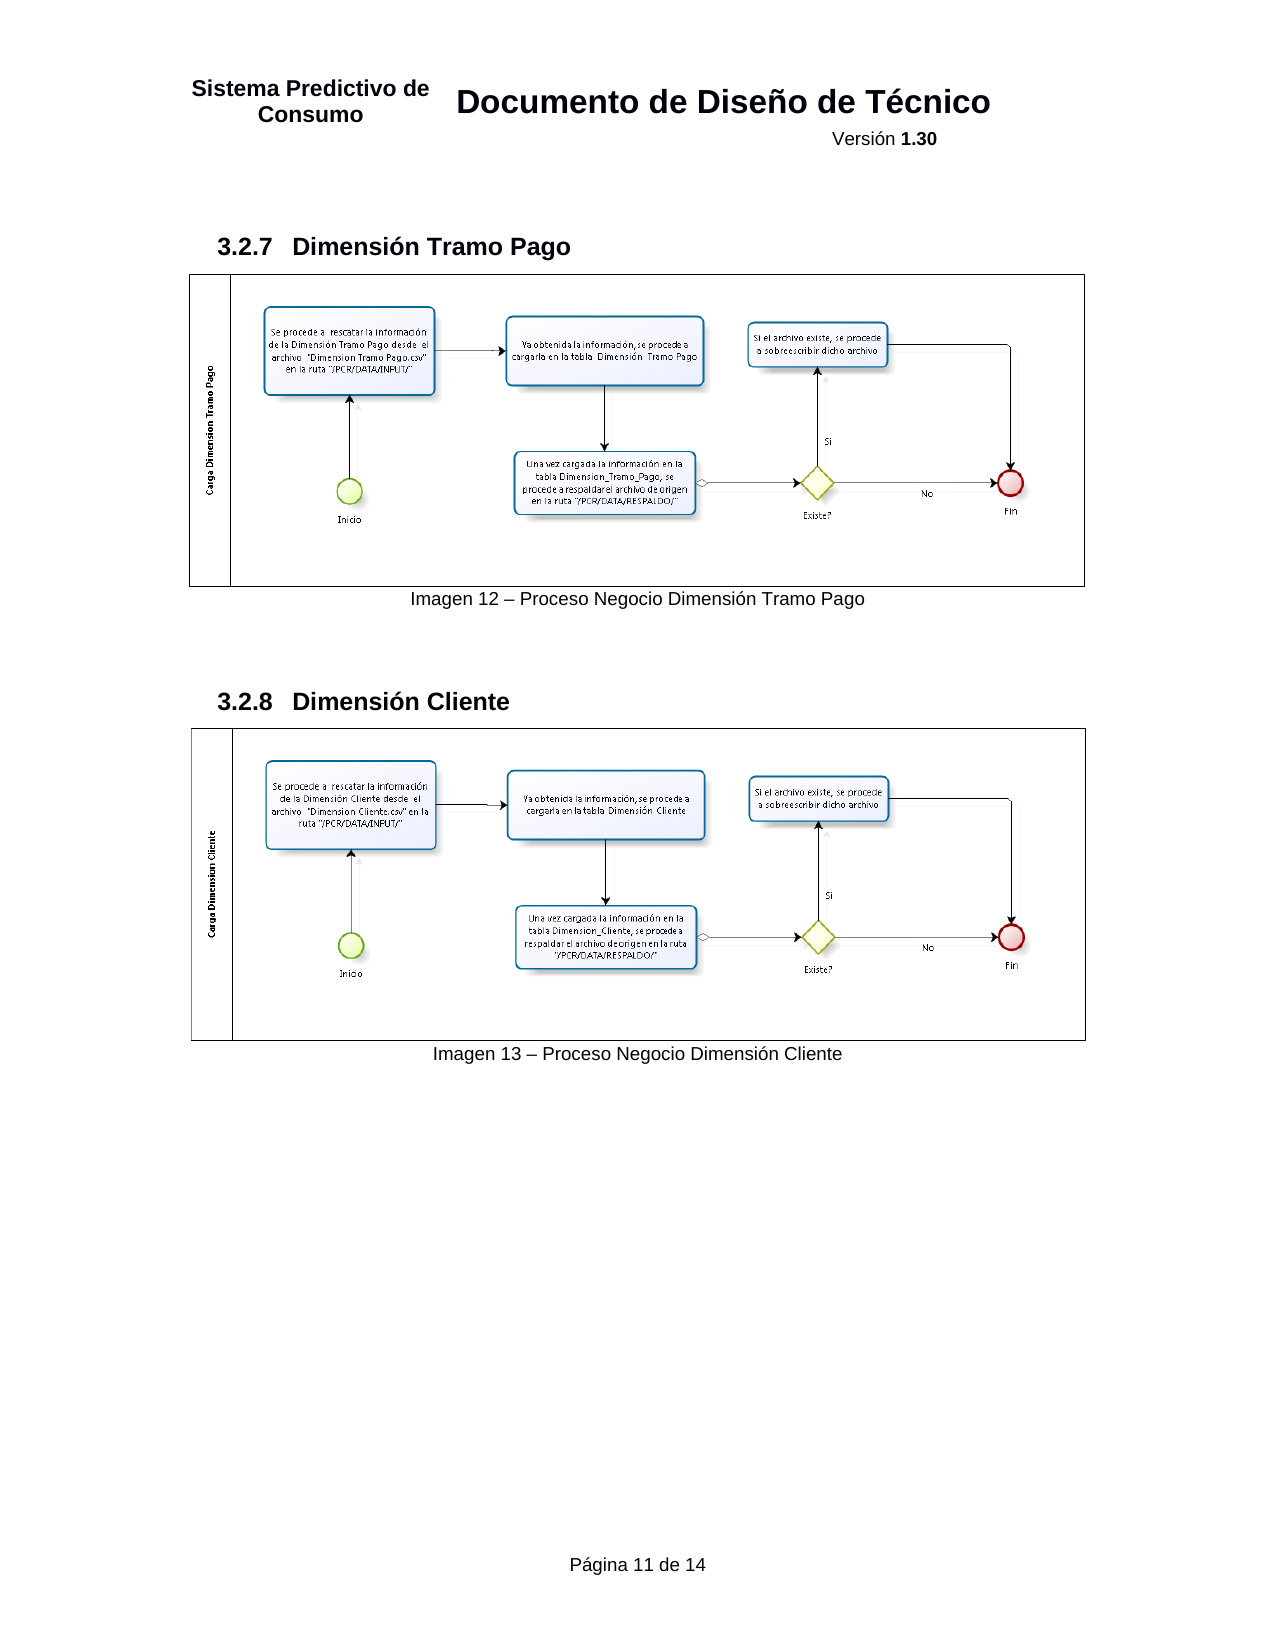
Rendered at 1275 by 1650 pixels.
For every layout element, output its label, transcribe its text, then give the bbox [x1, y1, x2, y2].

list Dimensión Tramo Pago [217, 232, 1087, 261]
text Imagen 12 – Proceso Negocio Dimensión Tramo Pago [187, 588, 1087, 609]
picture [187, 728, 1088, 1043]
picture [187, 273, 1088, 588]
text Imagen 13 – Proceso Negocio Dimensión Cliente [187, 1043, 1087, 1064]
list Dimensión Cliente [217, 687, 1087, 716]
